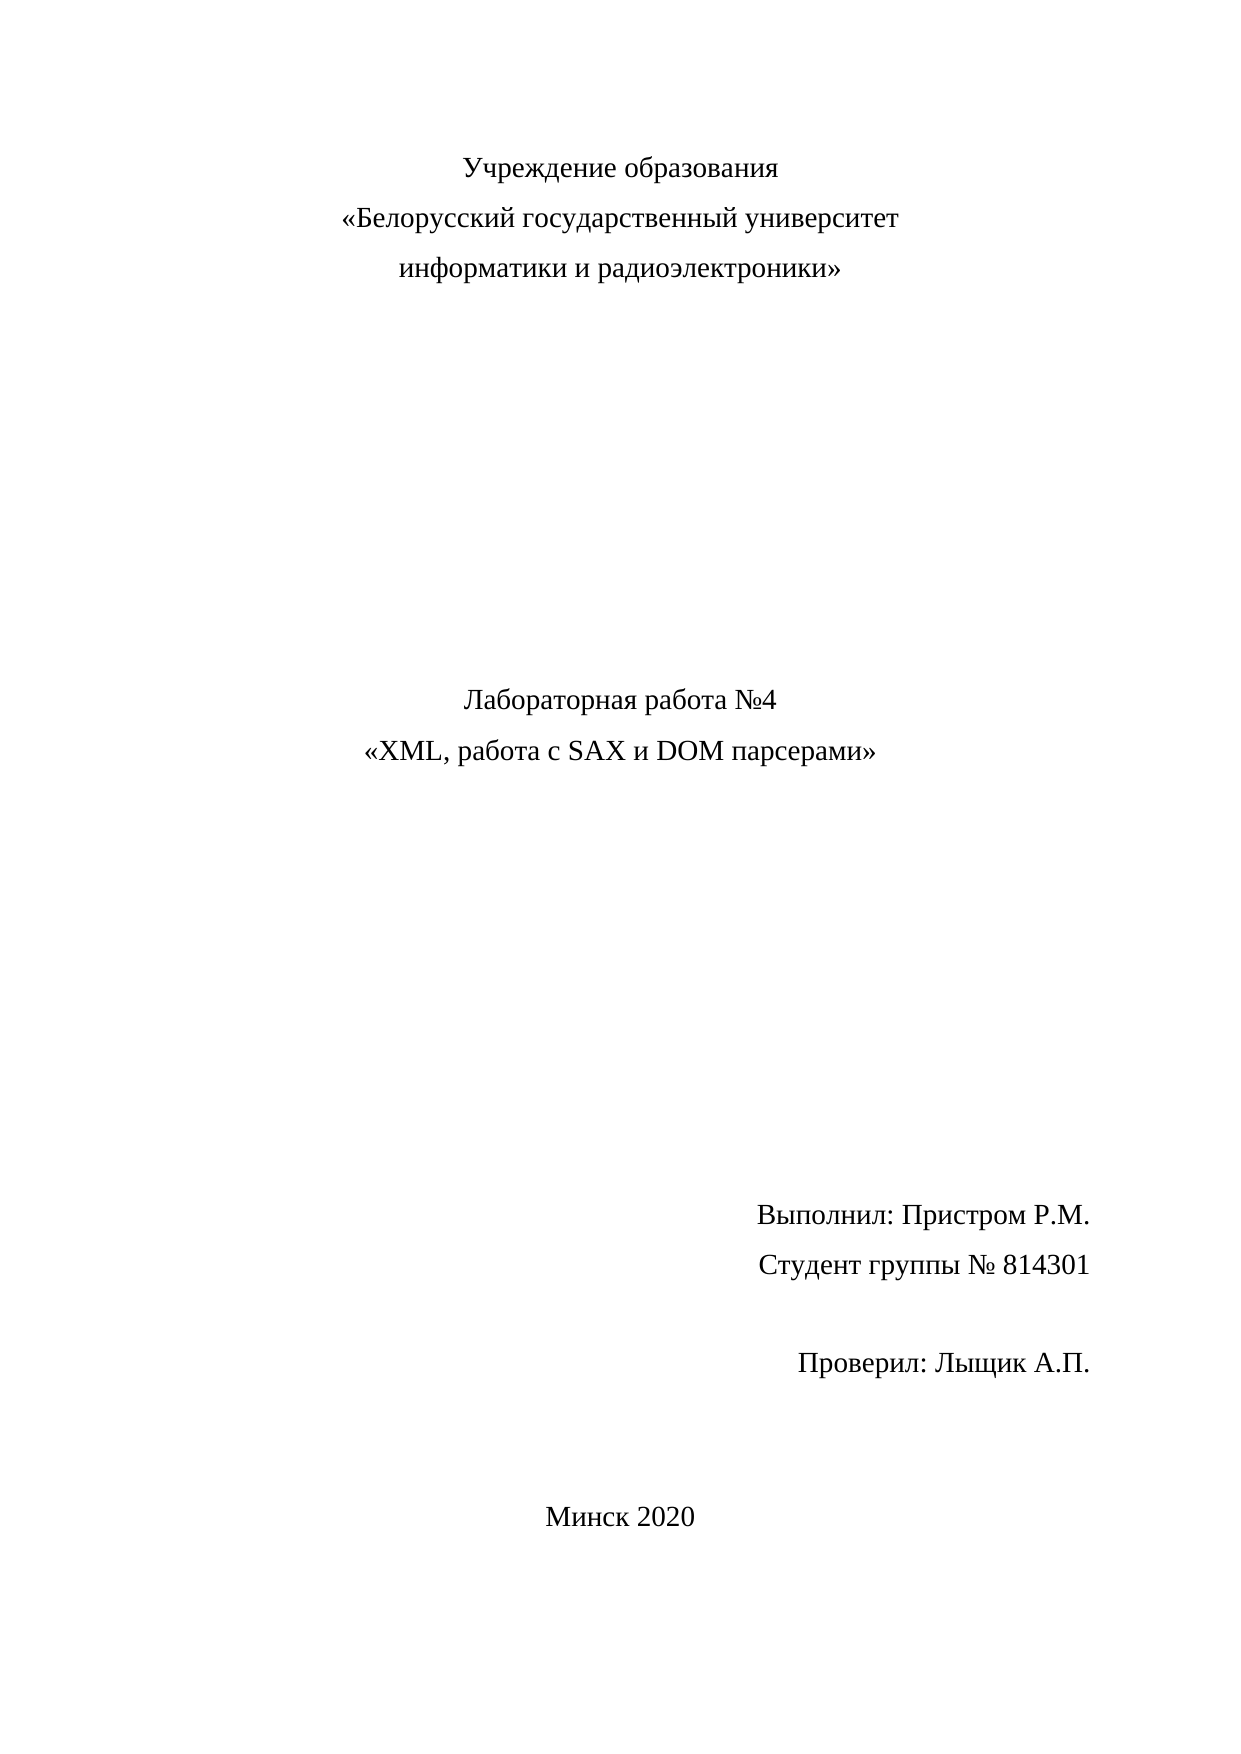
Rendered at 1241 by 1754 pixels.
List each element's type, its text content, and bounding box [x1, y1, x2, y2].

text «XML, работа с SAX и DOM парсерами» [150, 733, 1090, 766]
text Выполнил: Пристром Р.М. [150, 1197, 1090, 1231]
text Минск 2020 [150, 1499, 1090, 1533]
text Проверил: Лыщик А.П. [150, 1345, 1090, 1437]
text «Белорусский государственный университет [150, 200, 1090, 234]
text информатики и радиоэлектроники» [150, 250, 1090, 284]
text Студент группы № 814301 [150, 1247, 1090, 1281]
text Учреждение образования [150, 150, 1090, 183]
text Лабораторная работа №4 [150, 682, 1090, 716]
